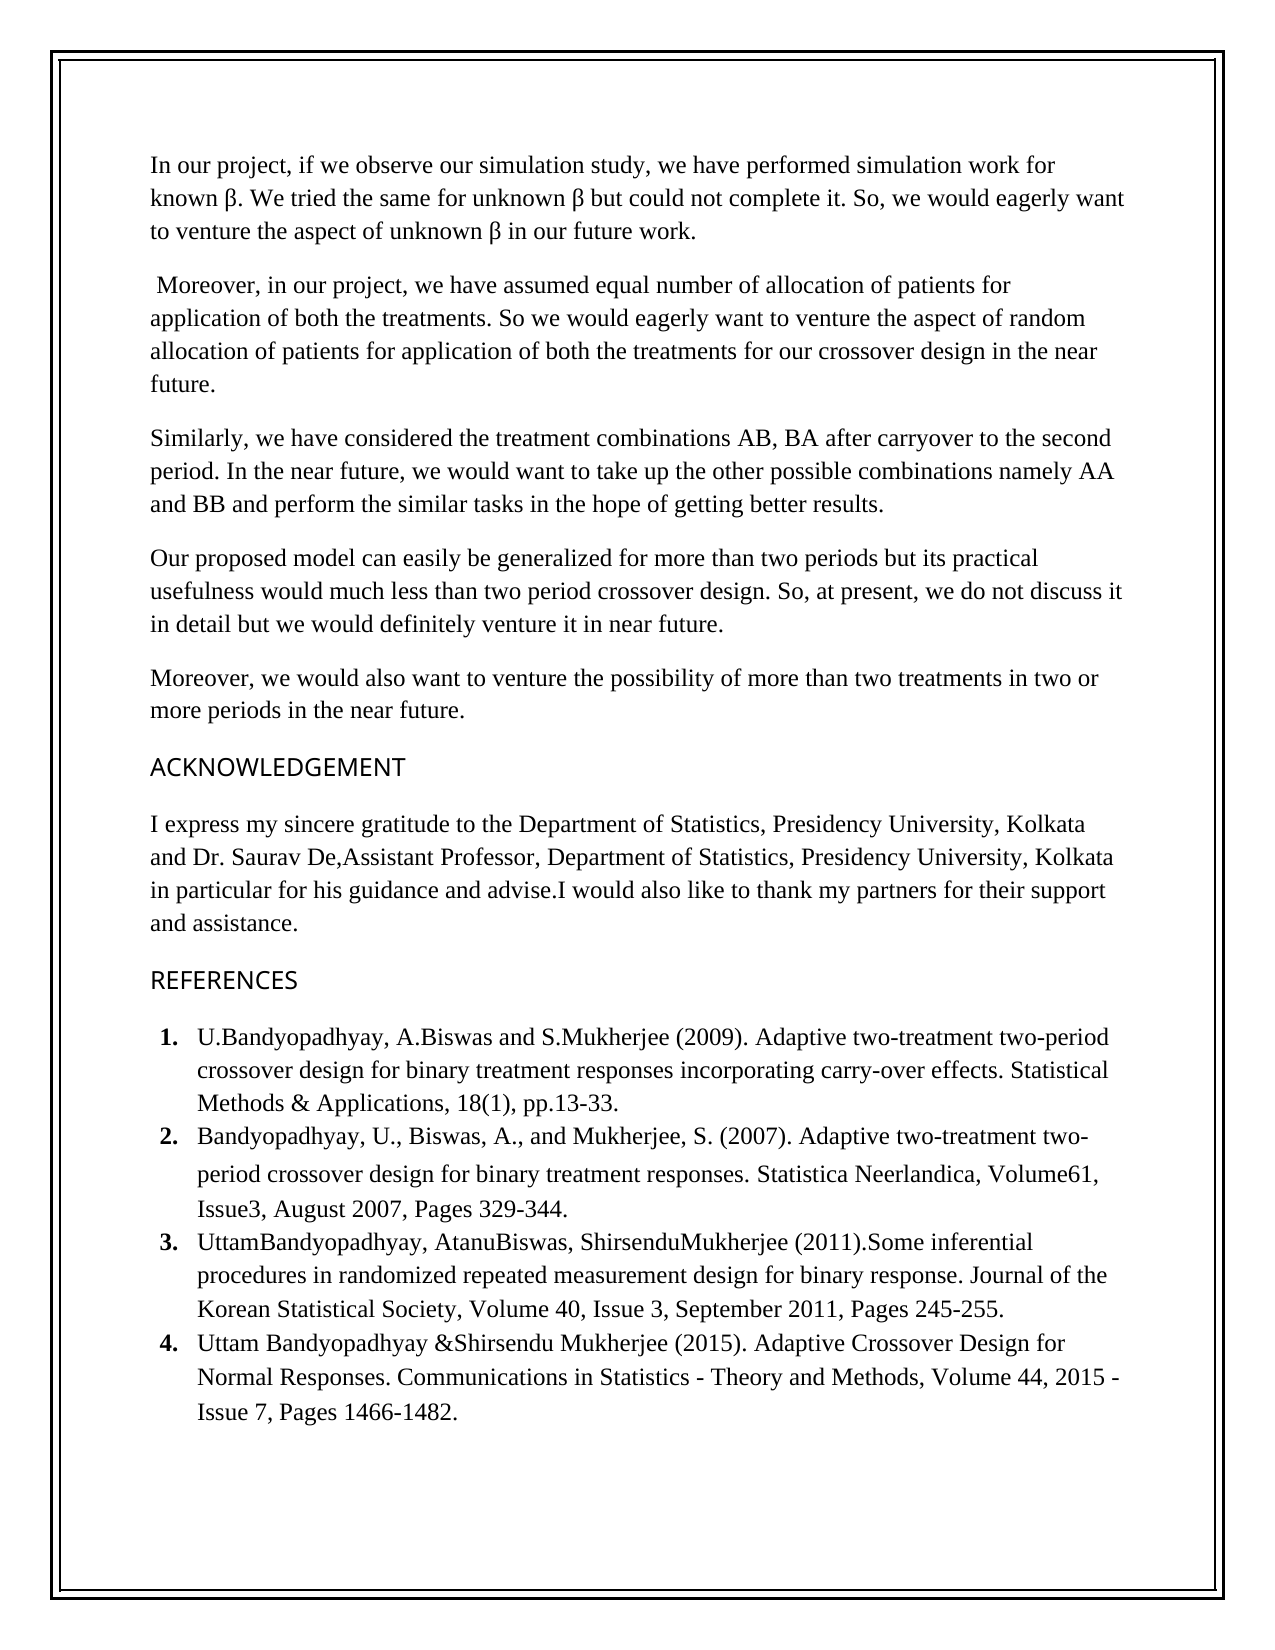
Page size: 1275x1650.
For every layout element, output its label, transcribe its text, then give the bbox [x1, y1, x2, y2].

text I express my sincere gratitude to the Department of Statistics, Presidency University, Kolkata and Dr. Saurav De,Assistant Professor, Department of Statistics, Presidency University, Kolkata in particular for his guidance and advise.I would also like to thank my partners for their support and assistance. [150, 809, 1125, 937]
text Similarly, we have considered the treatment combinations AB, BA after carryover to the second period. In the near future, we would want to take up the other possible combinations namely AA and BB and perform the similar tasks in the hope of getting better results. [150, 423, 1125, 518]
text Moreover, in our project, we have assumed equal number of allocation of patients for application of both the treatments. So we would eagerly want to venture the aspect of random allocation of patients for application of both the treatments for our crossover design in the near future. [150, 270, 1125, 398]
list U.Bandyopadhyay, A.Biswas and S.Mukherjee (2009). Adaptive two-treatment two-period crossover design for binary treatment responses incorporating carry-over effects. Statistical Methods & Applications, 18(1), pp.13-33. [159, 1022, 1125, 1117]
list Bandyopadhyay, U., Biswas, A., and Mukherjee, S. (2007). Adaptive two-treatment two-period crossover design for binary treatment responses. Statistica Neerlandica, Volume61, Issue3, August 2007, Pages 329-344. [159, 1121, 1125, 1222]
text Our proposed model can easily be generalized for more than two periods but its practical usefulness would much less than two period crossover design. So, at present, we do not discuss it in detail but we would definitely venture it in near future. [150, 543, 1125, 637]
list Uttam Bandyopadhyay &Shirsendu Mukherjee (2015). Adaptive Crossover Design for Normal Responses. Communications in Statistics - Theory and Methods, Volume 44, 2015 - Issue 7, Pages 1466-1482. [159, 1328, 1125, 1427]
text ACKNOWLEDGEMENT [150, 749, 1125, 783]
text Moreover, we would also want to venture the possibility of more than two treatments in two or more periods in the near future. [150, 663, 1125, 724]
list UttamBandyopadhyay, AtanuBiswas, ShirsenduMukherjee (2011).Some inferential procedures in randomized repeated measurement design for binary response. Journal of the Korean Statistical Society, Volume 40, Issue 3, September 2011, Pages 245-255. [159, 1227, 1125, 1323]
text REFERENCES [150, 962, 1125, 996]
text In our project, if we observe our simulation study, we have performed simulation work for known β. We tried the same for unknown β but could not complete it. So, we would eagerly want to venture the aspect of unknown β in our future work. [150, 150, 1125, 245]
